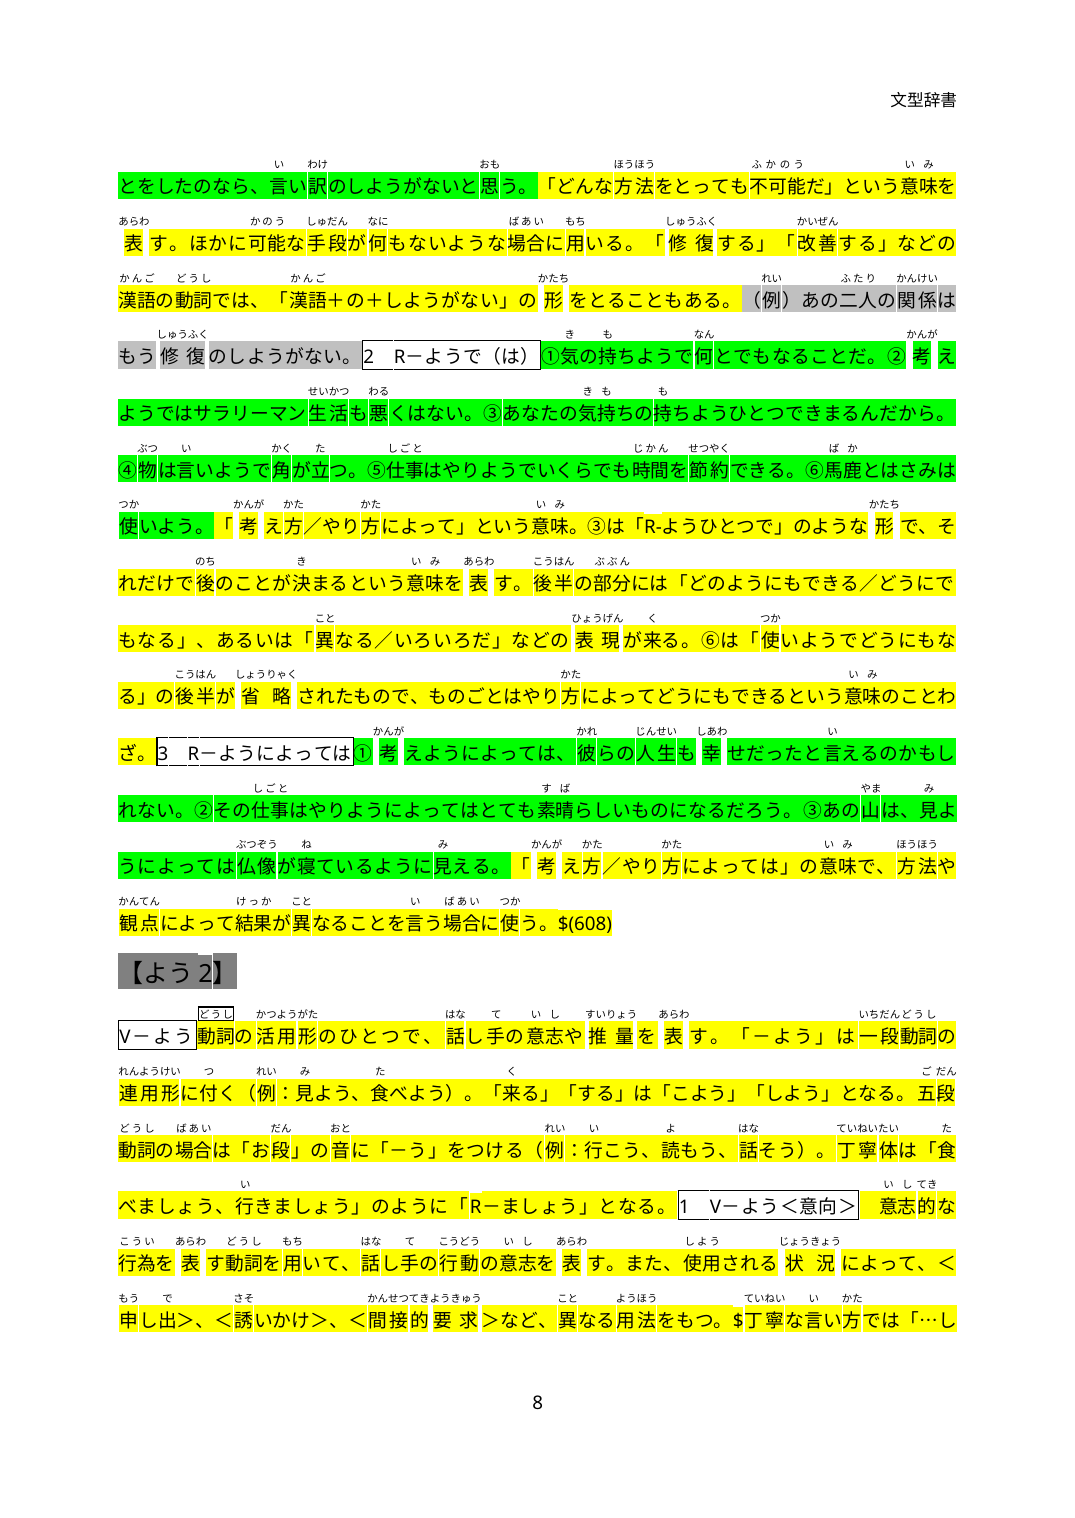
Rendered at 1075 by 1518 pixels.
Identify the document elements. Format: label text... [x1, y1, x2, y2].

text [118, 1000, 957, 1340]
subtitle 【よう2】 [118, 943, 957, 1000]
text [118, 150, 957, 943]
